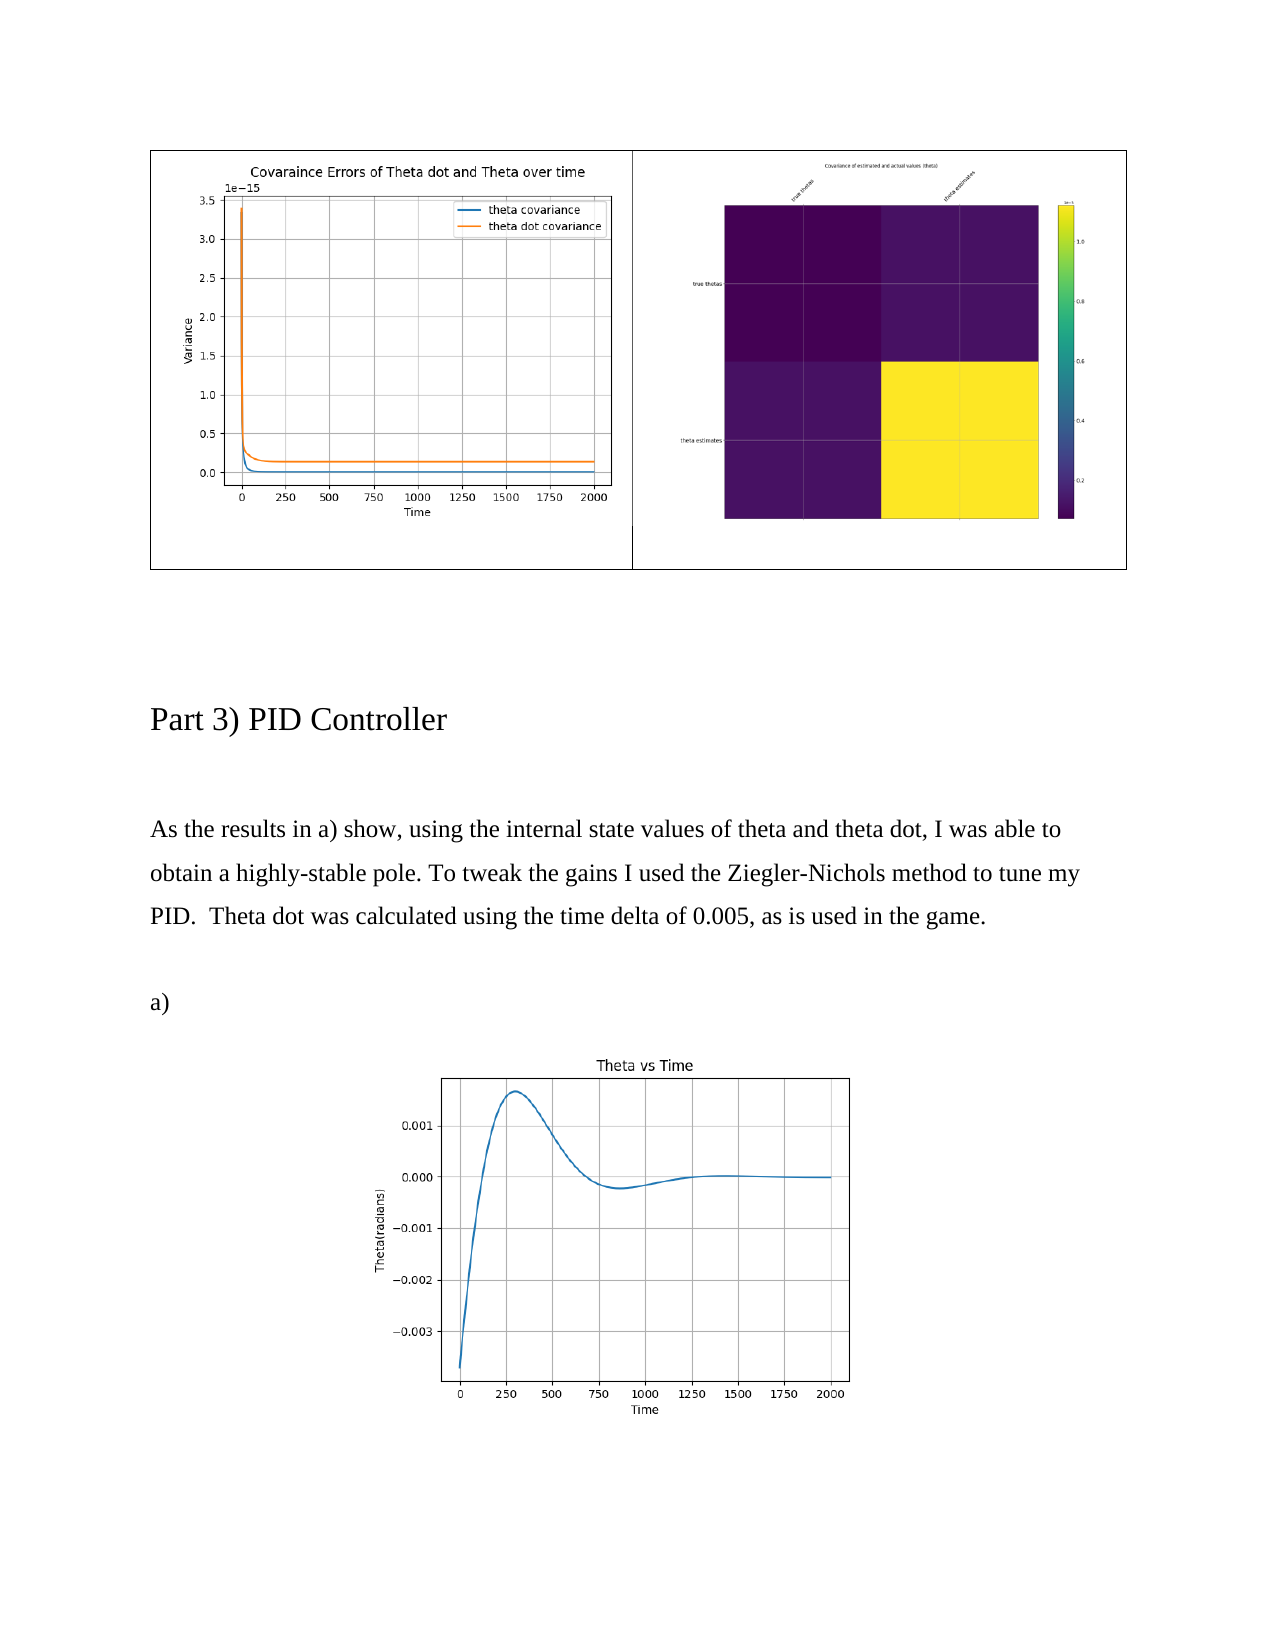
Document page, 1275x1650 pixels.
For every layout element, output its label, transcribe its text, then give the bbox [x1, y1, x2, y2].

picture [643, 151, 1126, 555]
text Part 3) PID Controller [150, 699, 1125, 738]
text As the results in a) show, using the internal state values of theta and theta dot, I was able to obtain a highly-stable pole. To tweak the gains I used the Ziegler-Nichols method to tune my PID. Theta dot was calculated using the time delta of 0.005, as is used in the game. [150, 814, 1125, 929]
picture [161, 151, 633, 526]
table_cell c) [151, 151, 632, 569]
table_cell d) [633, 151, 1126, 569]
picture [375, 1030, 901, 1424]
text a) [150, 987, 1125, 1016]
